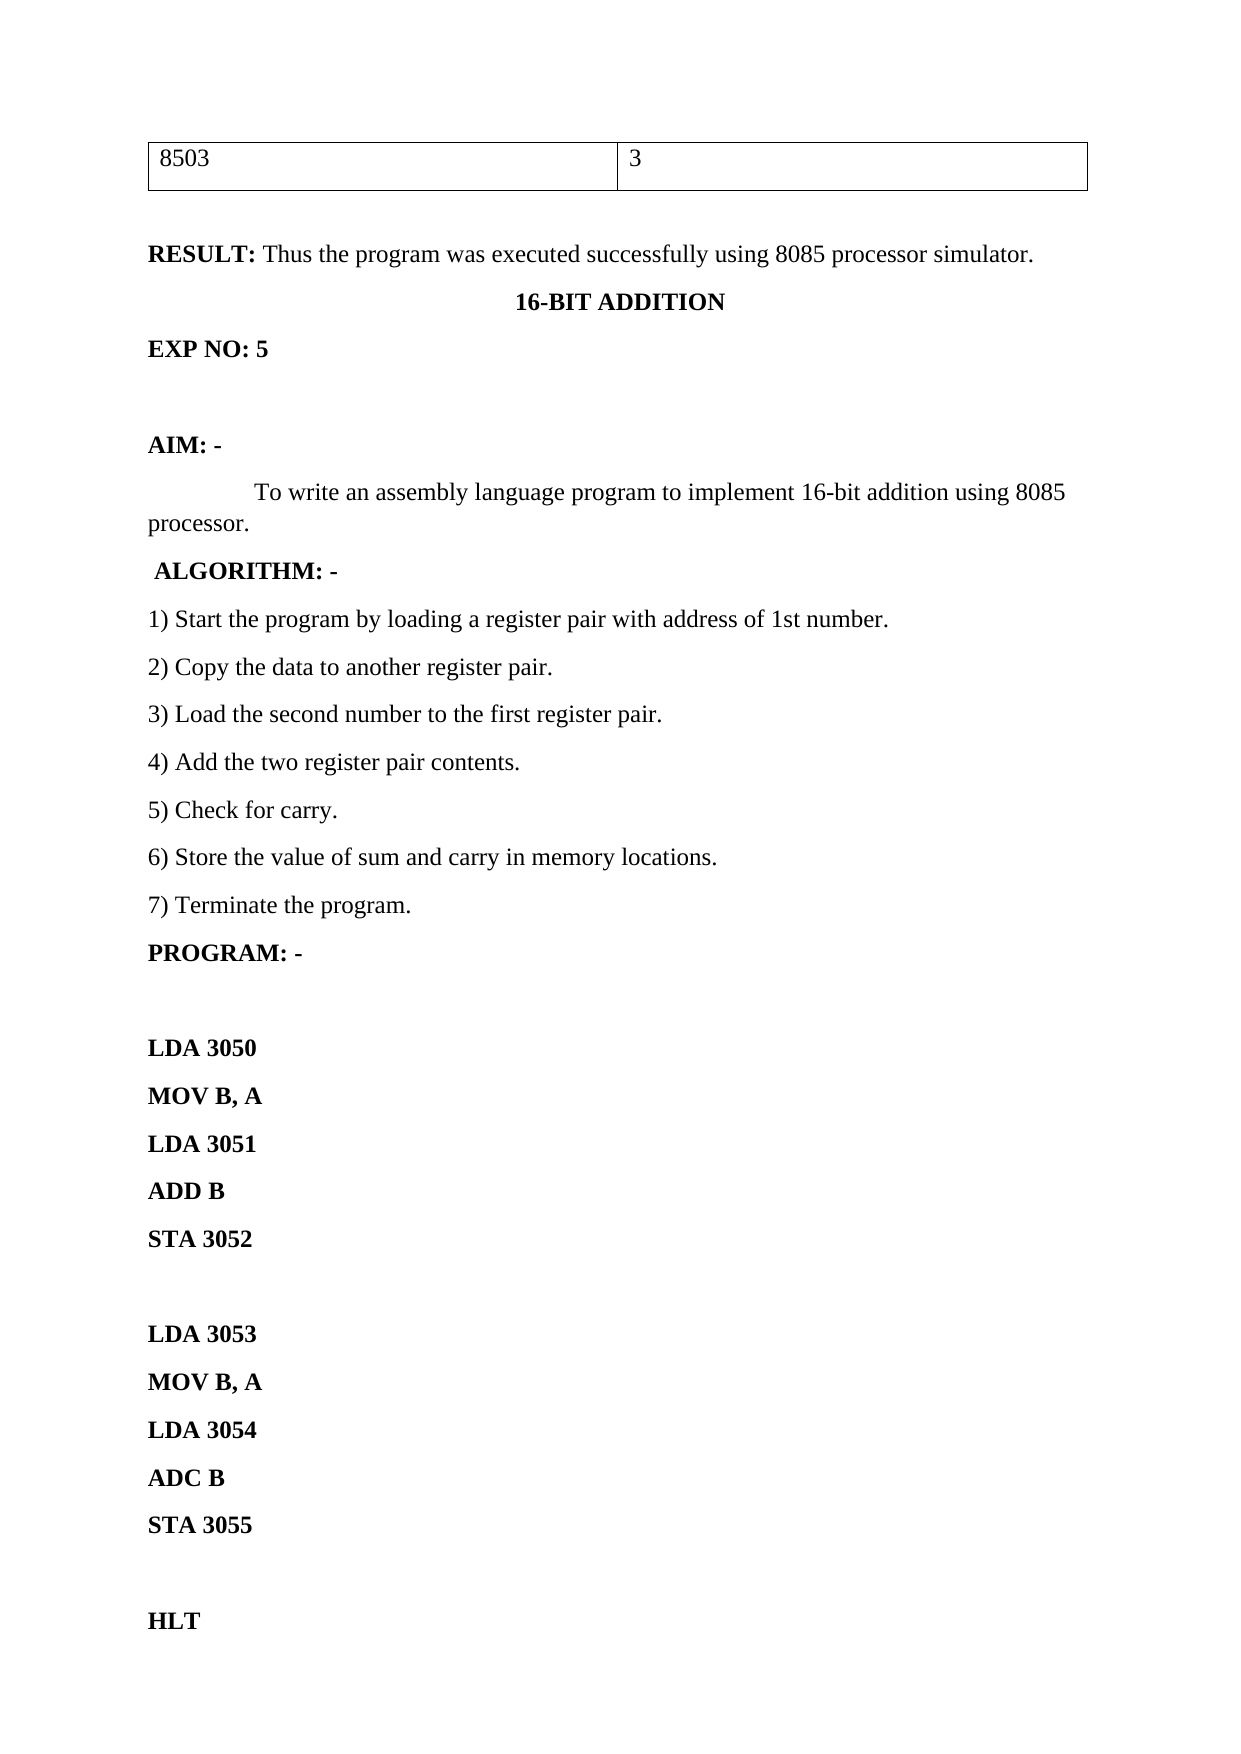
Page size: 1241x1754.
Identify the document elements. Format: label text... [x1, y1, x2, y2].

text EXP NO: 5 [148, 334, 1093, 363]
text 3) Load the second number to the first register pair. [148, 699, 1093, 728]
text 5) Check for carry. [148, 795, 1093, 823]
text LDA 3053 [148, 1319, 1093, 1348]
text STA 3052 [148, 1224, 1093, 1253]
text 1) Start the program by loading a register pair with address of 1st number. [148, 604, 1093, 633]
text MOV B, A [148, 1367, 1093, 1396]
text HLT [148, 1606, 1093, 1634]
text MOV B, A [148, 1081, 1093, 1110]
text LDA 3050 [148, 1033, 1093, 1062]
text LDA 3054 [148, 1415, 1093, 1444]
text RESULT: Thus the program was executed successfully using 8085 processor simulator. [148, 239, 1093, 268]
text LDA 3051 [148, 1129, 1093, 1157]
text 7) Terminate the program. [148, 890, 1093, 919]
text To write an assembly language program to implement 16-bit addition using 8085 processor. [148, 477, 1093, 537]
text 6) Store the value of sum and carry in memory locations. [148, 842, 1093, 871]
text 2) Copy the data to another register pair. [148, 652, 1093, 680]
text ALGORITHM: - [148, 556, 1093, 585]
text AIM: - [148, 430, 1093, 458]
text PROGRAM: - [148, 938, 1093, 967]
table_cell 3 [618, 143, 1087, 190]
text STA 3055 [148, 1510, 1093, 1539]
table_cell 8503 [149, 143, 617, 190]
text ADD B [148, 1176, 1093, 1205]
text 4) Add the two register pair contents. [148, 747, 1093, 776]
text ADC B [148, 1463, 1093, 1491]
text 16-BIT ADDITION [148, 287, 1093, 315]
